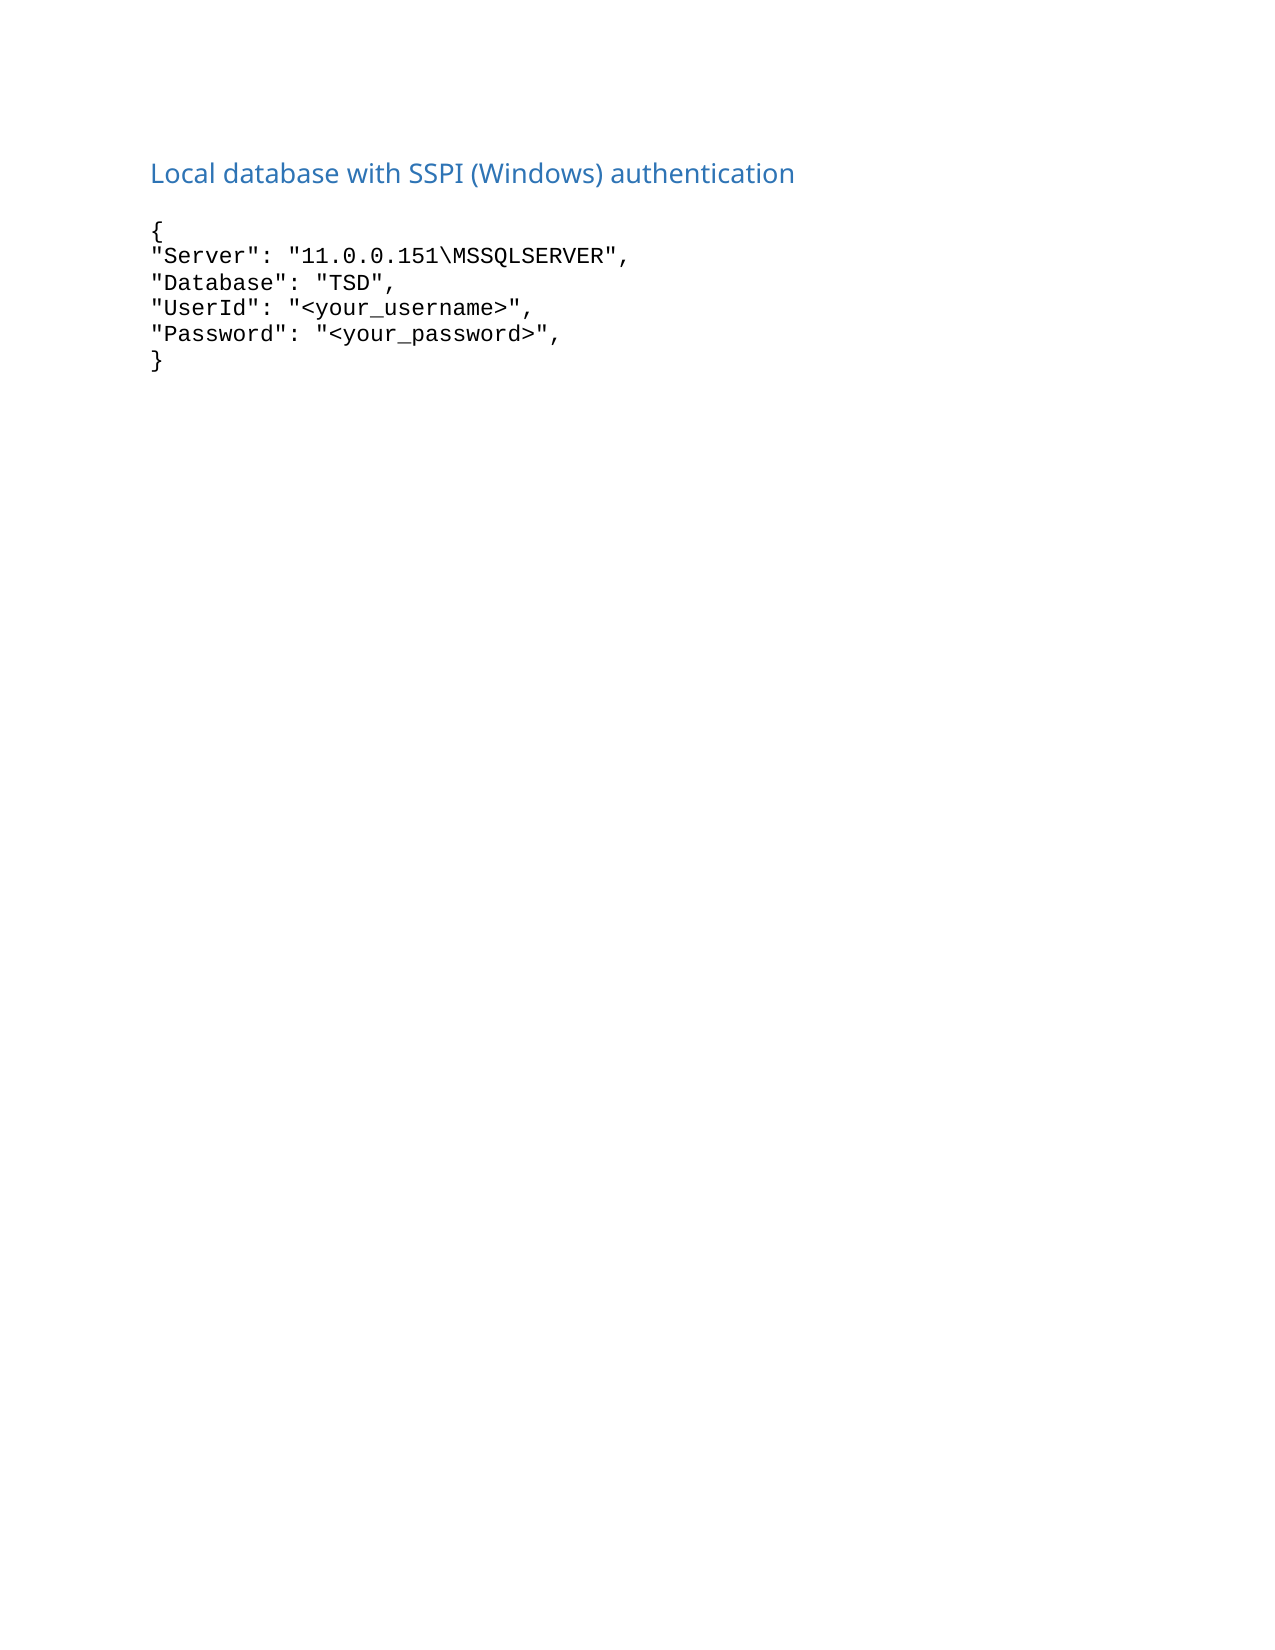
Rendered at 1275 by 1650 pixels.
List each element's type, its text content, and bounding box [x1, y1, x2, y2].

text "Password": "<your_password>", [150, 323, 1125, 349]
text "Database": "TSD", [150, 271, 1125, 297]
text { [150, 219, 1125, 245]
text "UserId": "<your_username>", [150, 297, 1125, 323]
text "Server": "11.0.0.151\MSSQLSERVER", [150, 245, 1125, 271]
text } [150, 349, 1125, 374]
subtitle Local database with SSPI (Windows) authentication [150, 154, 1125, 191]
